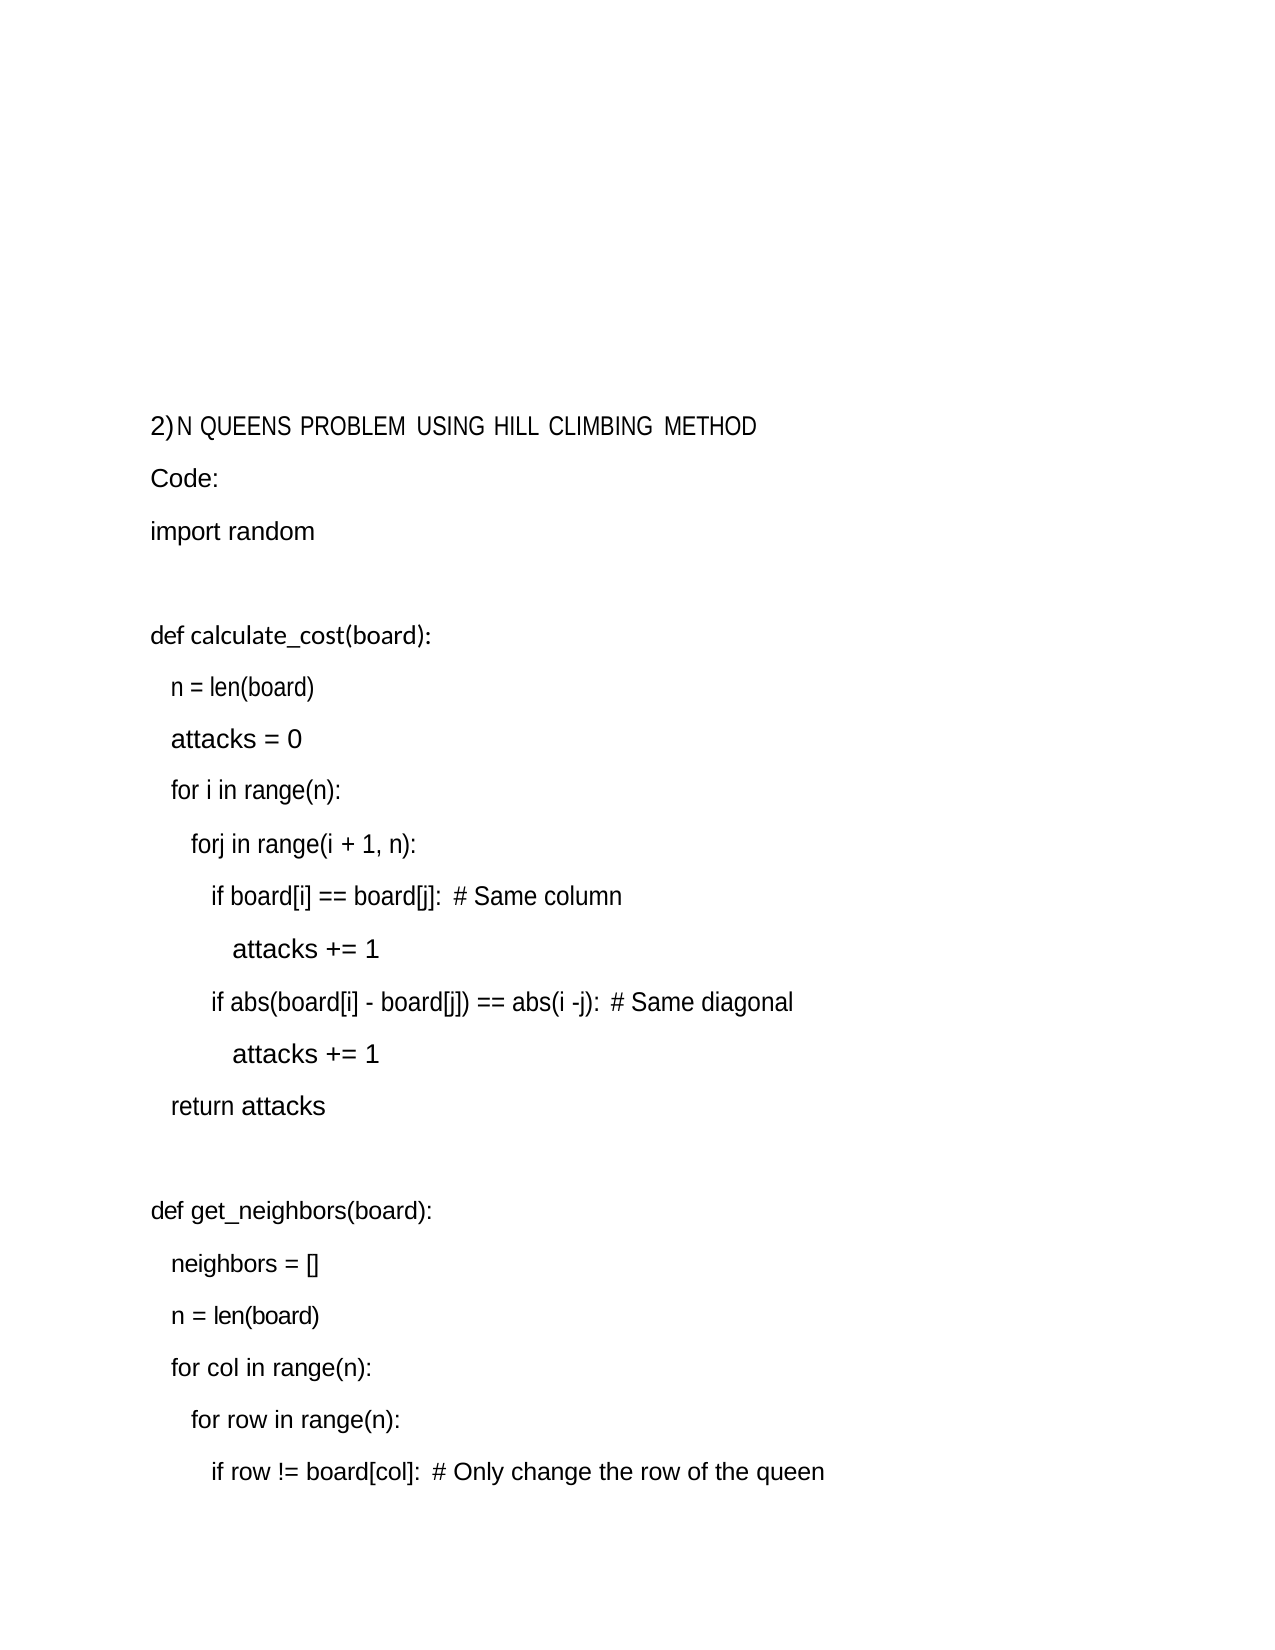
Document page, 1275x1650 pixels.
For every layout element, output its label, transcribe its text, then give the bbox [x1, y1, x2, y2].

text import random [150, 516, 1137, 546]
text if board[i] == board[j]: # Same column attacks += 1 [211, 880, 674, 964]
text return attacks [171, 1090, 1137, 1121]
text for col in range(n): [171, 1353, 1137, 1382]
text def get_neighbors(board): [151, 1196, 1137, 1225]
text if row != board[col]: # Only change the row of the queen [211, 1457, 1137, 1486]
text for row in range(n): [191, 1405, 1137, 1434]
text def calculate_cost(board): [150, 618, 1137, 651]
text for i in range(n): [171, 775, 1137, 806]
text if abs(board[i] - board[j]) == abs(i -j): # Same diagonal attacks += 1 [211, 986, 813, 1069]
text Code: [150, 463, 1137, 493]
text forj in range(i + 1, n): [191, 828, 1137, 859]
text neighbors = [] n = len(board) [171, 1249, 326, 1329]
text n = len(board) attacks = 0 [171, 671, 326, 754]
list N QUEENS PROBLEM USING HILL CLIMBING METHOD [150, 410, 1137, 441]
